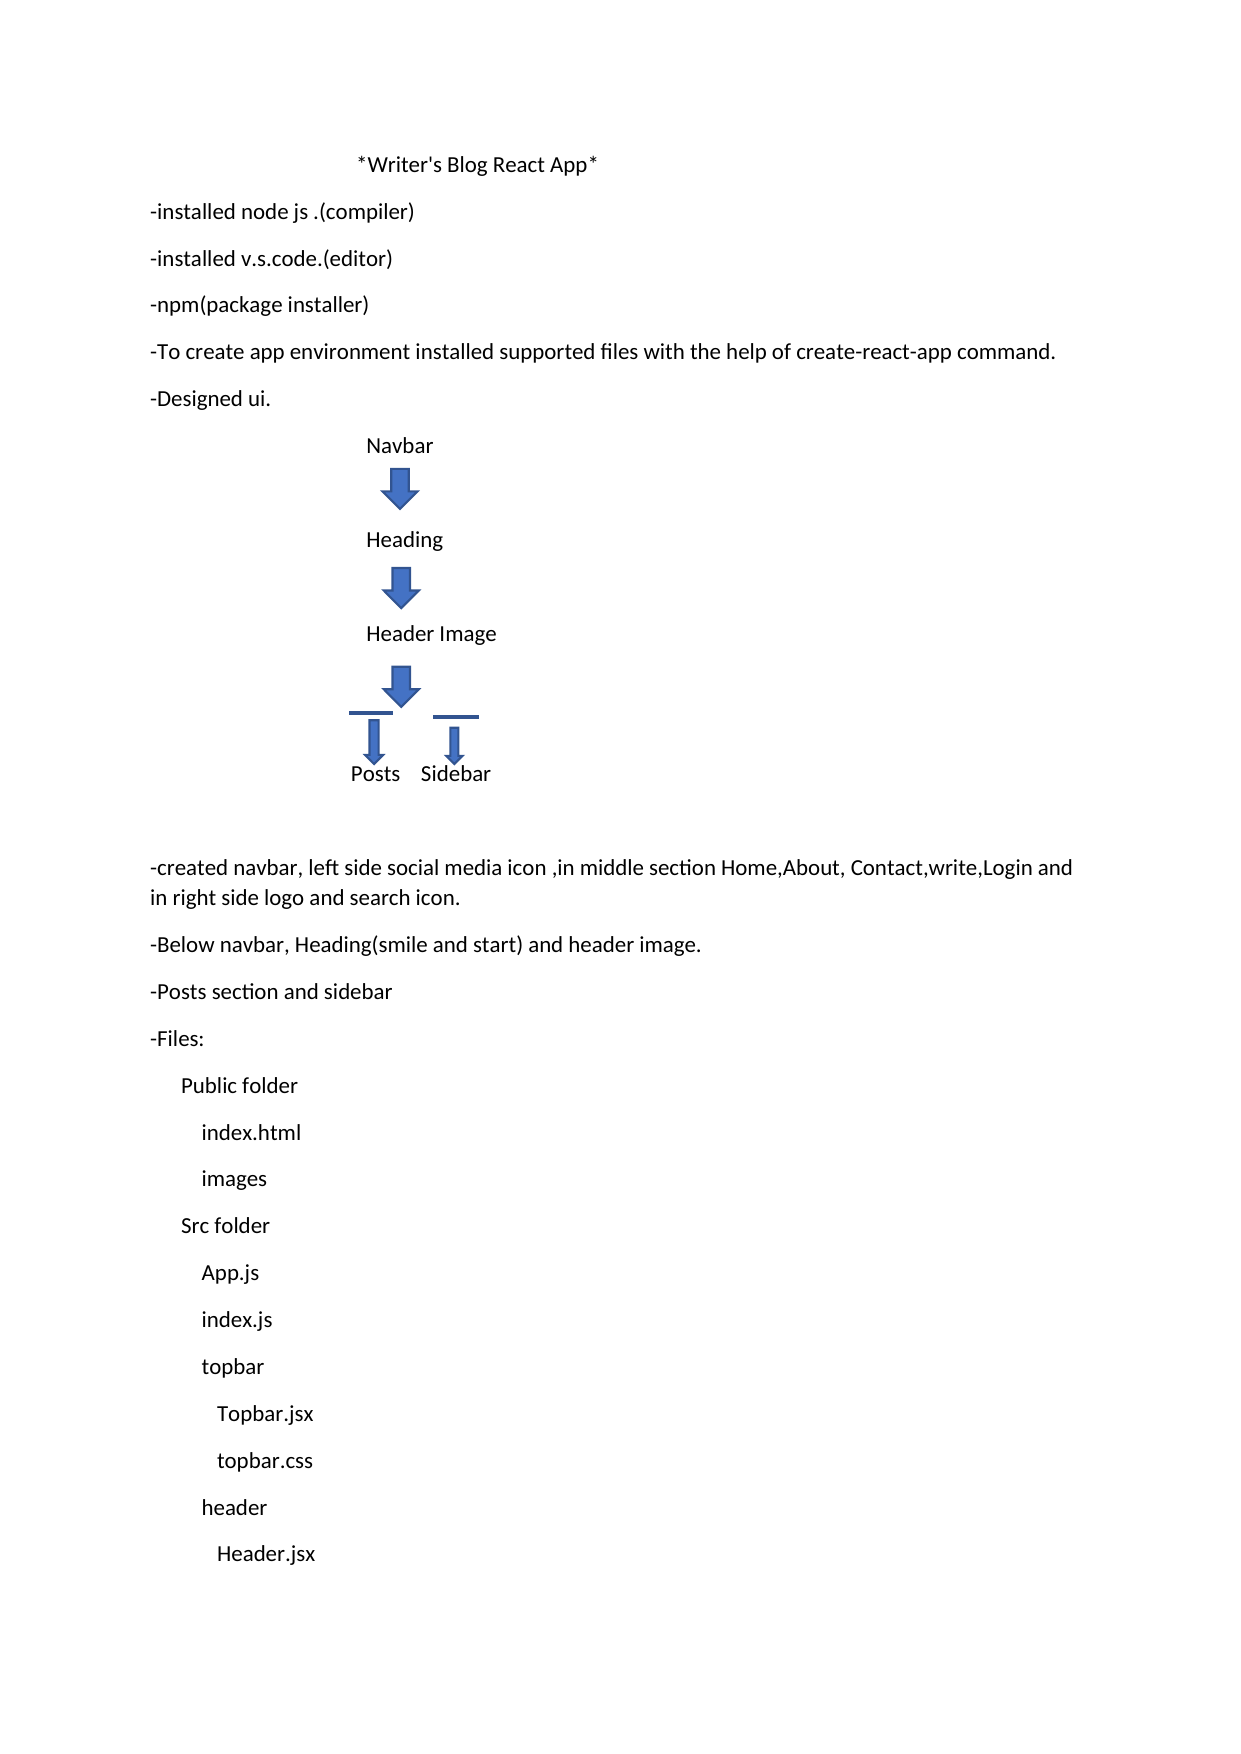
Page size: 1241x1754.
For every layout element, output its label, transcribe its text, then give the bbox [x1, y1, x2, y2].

text -Designed ui. [150, 384, 1090, 412]
text -Files: [150, 1024, 1090, 1052]
text Header.jsx [150, 1539, 1090, 1568]
text Topbar.jsx [150, 1399, 1090, 1427]
text Heading [150, 525, 1090, 553]
text index.js [150, 1305, 1090, 1333]
text Navbar [150, 431, 1090, 459]
text App.js [150, 1258, 1090, 1286]
text topbar.css [150, 1446, 1090, 1474]
text *Writer's Blog React App* [150, 150, 1090, 178]
text images [150, 1164, 1090, 1193]
text topbar [150, 1352, 1090, 1380]
text -Below navbar, Heading(smile and start) and header image. [150, 930, 1090, 958]
text -npm(package installer) [150, 291, 1090, 319]
text Public folder [150, 1071, 1090, 1099]
text Src folder [150, 1211, 1090, 1239]
text -Posts section and sidebar [150, 977, 1090, 1005]
text -created navbar, left side social media icon ,in middle section Home,About, Contact,write,Login and in right side logo and search icon. [150, 853, 1090, 911]
text -To create app environment installed supported files with the help of create-react-app command. [150, 337, 1090, 366]
text Header Image [150, 619, 1090, 647]
text Posts Sidebar [150, 759, 1090, 787]
text -installed node js .(compiler) [150, 197, 1090, 225]
text index.html [150, 1118, 1090, 1146]
text header [150, 1493, 1090, 1521]
text -installed v.s.code.(editor) [150, 244, 1090, 272]
